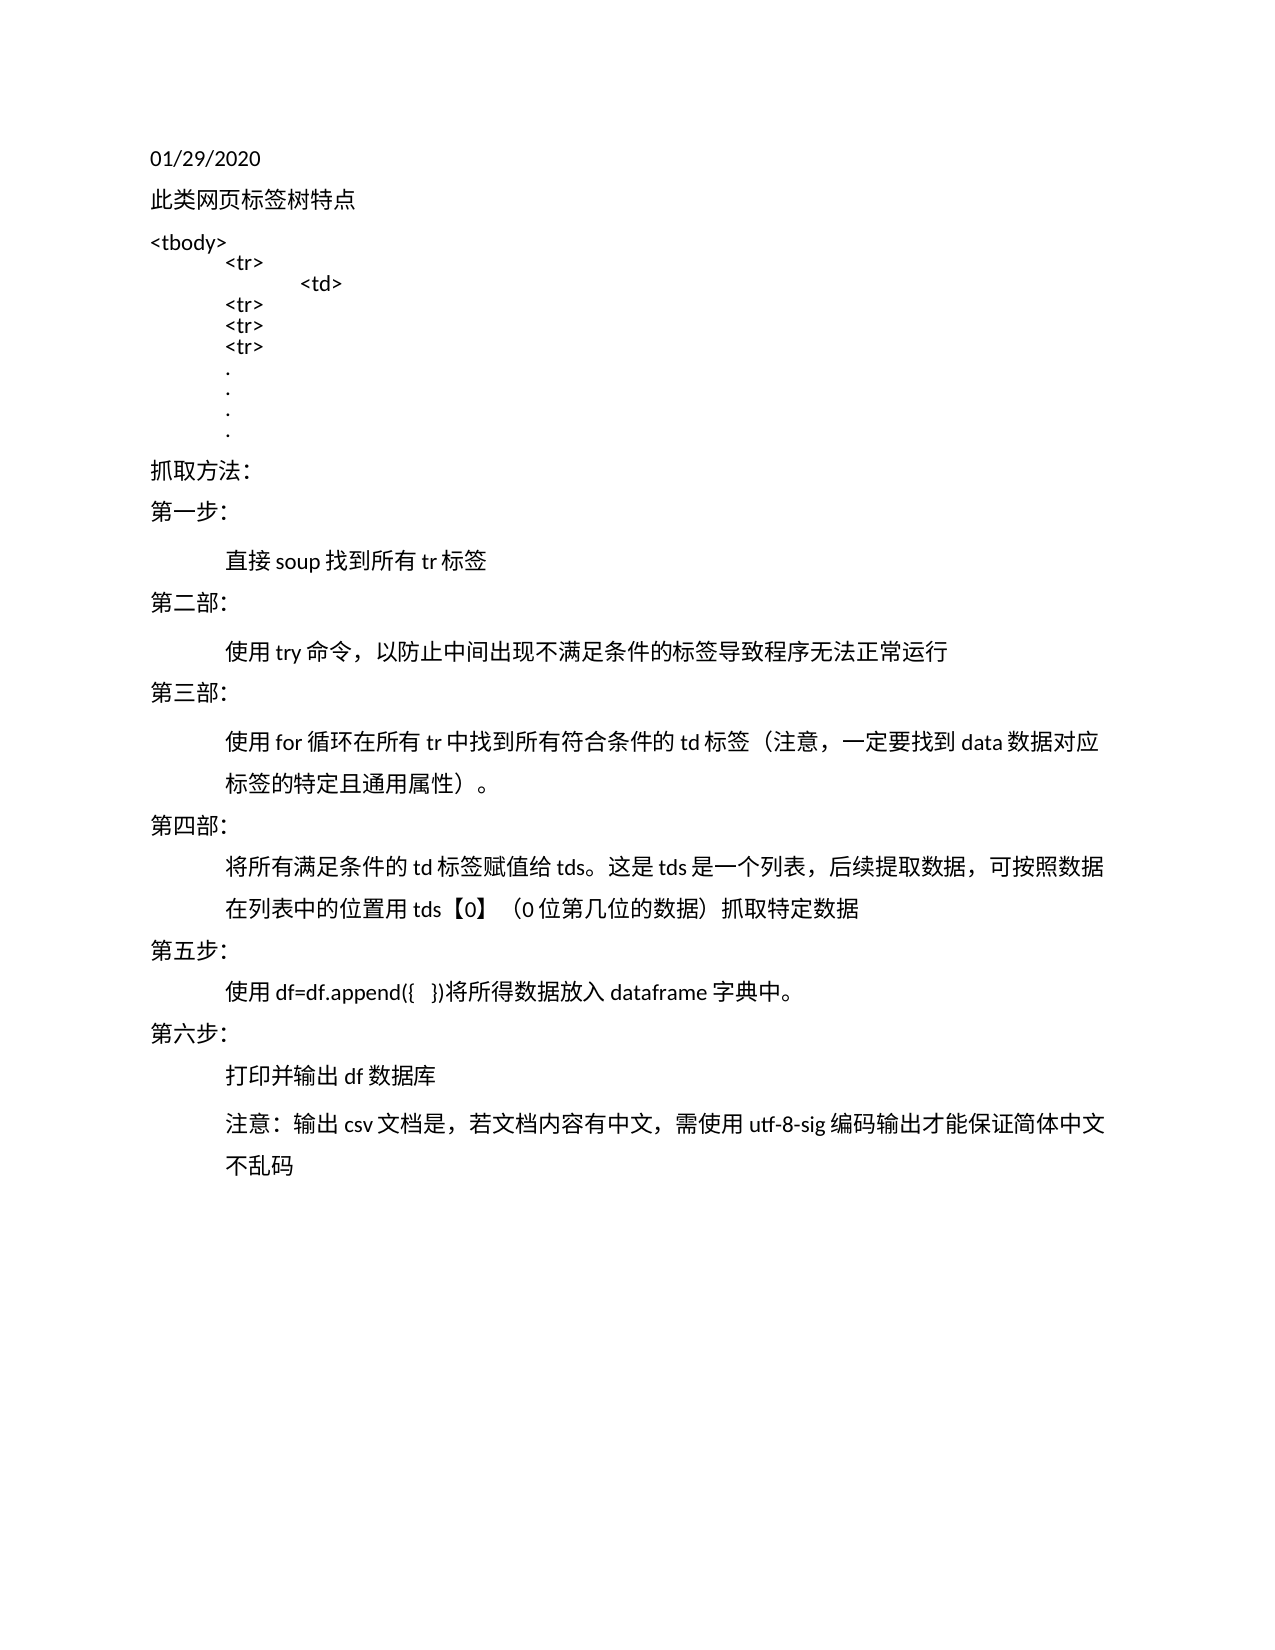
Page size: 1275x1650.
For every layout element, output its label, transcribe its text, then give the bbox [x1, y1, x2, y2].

text 使用df=df.append({ })将所得数据放入dataframe字典中。 [150, 984, 1125, 1005]
text 直接soup找到所有tr标签 [150, 553, 1125, 574]
text . [150, 358, 1125, 379]
text 第二部： [150, 595, 1125, 616]
text <tr> [150, 337, 1125, 358]
text . [150, 400, 1125, 421]
text . [150, 379, 1125, 400]
text <td> [150, 275, 1125, 296]
text <tbody> [150, 233, 1125, 254]
text 将所有满足条件的td标签赋值给tds。这是tds是一个列表，后续提取数据，可按照数据 [150, 859, 1125, 880]
text 此类网页标签树特点 [150, 192, 1125, 212]
text 第六步： [150, 1026, 1125, 1047]
text 第一步： [150, 504, 1125, 525]
text 使用try命令，以防止中间出现不满足条件的标签导致程序无法正常运行 [150, 643, 1125, 664]
text 使用for循环在所有tr中找到所有符合条件的td标签（注意，一定要找到data数据对应 [150, 734, 1125, 755]
text 在列表中的位置用tds【0】（0位第几位的数据）抓取特定数据 [150, 901, 1125, 922]
text 第五步： [150, 942, 1125, 963]
text 标签的特定且通用属性）。 [150, 776, 1125, 797]
text <tr> [150, 317, 1125, 337]
text 第四部： [150, 817, 1125, 838]
text . [150, 421, 1125, 442]
text 打印并输出df数据库 [150, 1067, 1125, 1088]
text 01/29/2020 [150, 150, 1125, 171]
text 抓取方法： [150, 462, 1125, 483]
text 不乱码 [150, 1158, 1125, 1179]
text 第三部： [150, 685, 1125, 706]
text <tr> [150, 296, 1125, 317]
text 注意：输出csv文档是，若文档内容有中文，需使用utf-8-sig编码输出才能保证简体中文 [150, 1116, 1125, 1137]
text <tr> [150, 254, 1125, 275]
